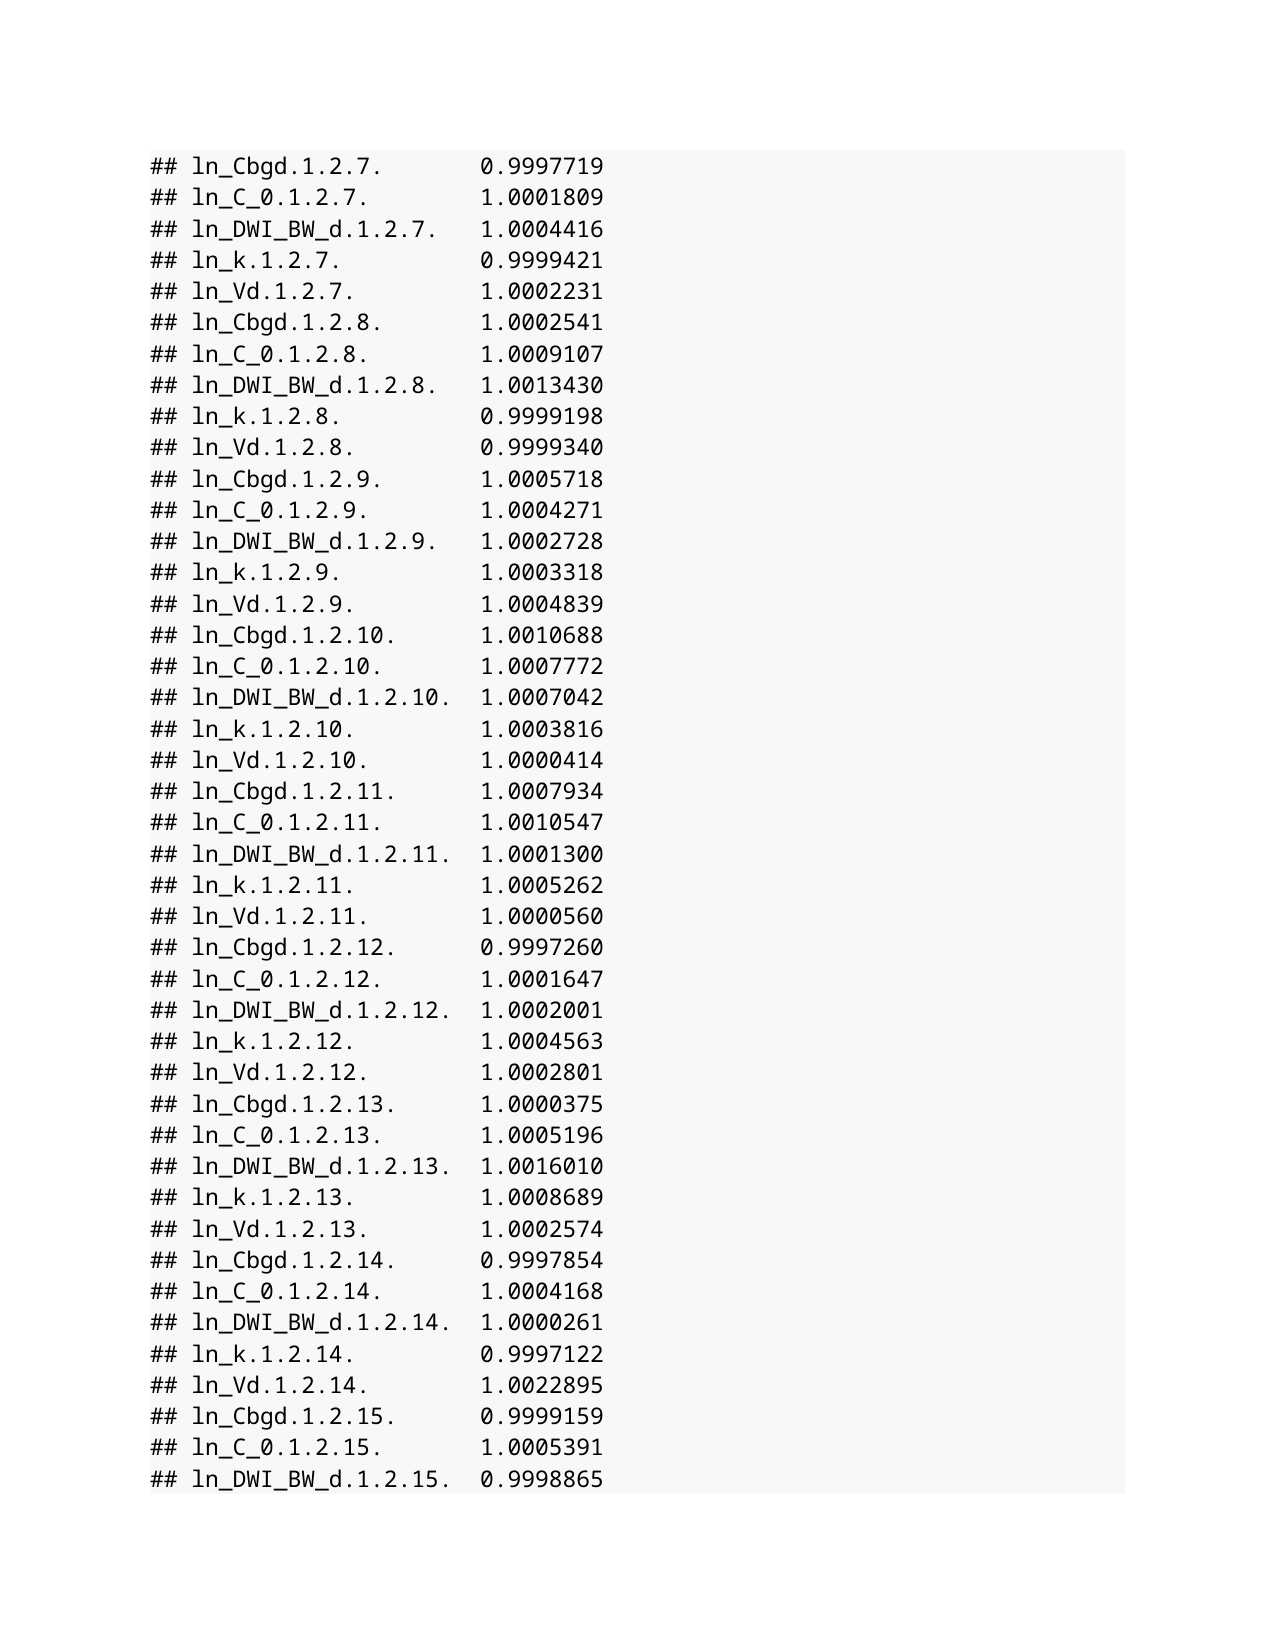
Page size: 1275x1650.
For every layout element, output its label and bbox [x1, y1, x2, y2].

text [150, 150, 1125, 1494]
